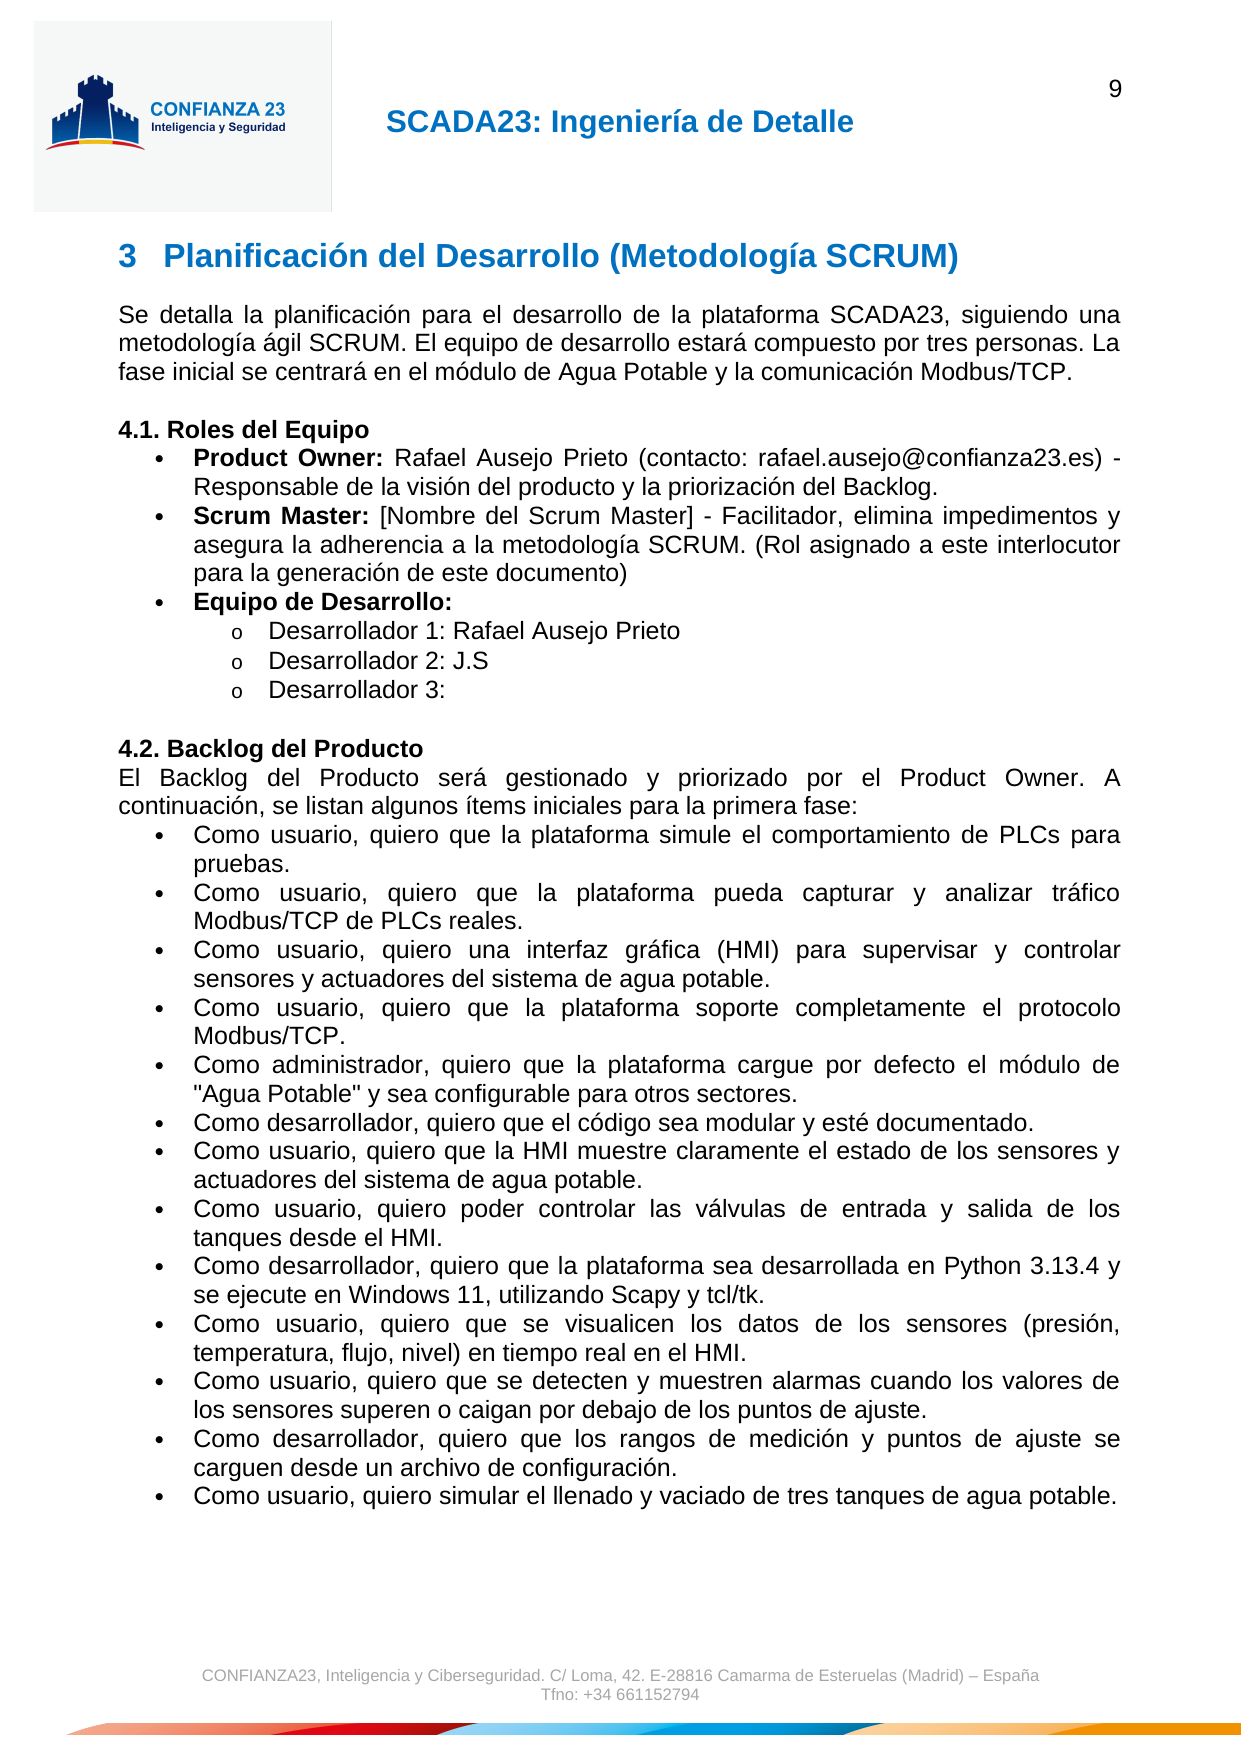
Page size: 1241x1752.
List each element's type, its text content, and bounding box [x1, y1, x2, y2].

list Como usuario, quiero que se detecten y muestren alarmas cuando los valores de los sensores superen o caigan por debajo de los puntos de ajuste. [156, 1366, 1122, 1424]
list Como administrador, quiero que la plataforma cargue por defecto el módulo de "Agua Potable" y sea configurable para otros sectores. [156, 1050, 1122, 1107]
picture [847, 1723, 1241, 1735]
list Como usuario, quiero que la plataforma soporte completamente el protocolo Modbus/TCP. [156, 992, 1122, 1050]
picture [33, 21, 368, 212]
list Como desarrollador, quiero que la plataforma sea desarrollada en Python 3.13.4 y se ejecute en Windows 11, utilizando Scapy y tcl/tk. [156, 1251, 1122, 1309]
list Como usuario, quiero que la plataforma simule el comportamiento de PLCs para pruebas. [156, 820, 1122, 877]
list Como usuario, quiero una interfaz gráfica (HMI) para supervisar y controlar sensores y actuadores del sistema de agua potable. [156, 935, 1122, 992]
list Scrum Master: [Nombre del Scrum Master] - Facilitador, elimina impedimentos y asegura la adherencia a la metodología SCRUM. (Rol asignado a este interlocutor para la generación de este documento) [156, 501, 1122, 587]
text 4.2. Backlog del Producto [118, 734, 1122, 762]
list Desarrollador 2: J.S [231, 646, 1122, 675]
text 4.1. Roles del Equipo [118, 415, 1122, 443]
list Como usuario, quiero poder controlar las válvulas de entrada y salida de los tanques desde el HMI. [156, 1194, 1122, 1251]
list Como desarrollador, quiero que los rangos de medición y puntos de ajuste se carguen desde un archivo de configuración. [156, 1424, 1122, 1481]
list Desarrollador 1: Rafael Ausejo Prieto [231, 616, 1122, 646]
picture [0, 1723, 669, 1735]
list Como desarrollador, quiero que el código sea modular y esté documentado. [156, 1107, 1122, 1136]
subtitle Planificación del Desarrollo (Metodología SCRUM) [118, 236, 1122, 275]
list Desarrollador 3: [231, 675, 1122, 705]
list Como usuario, quiero que la plataforma pueda capturar y analizar tráfico Modbus/TCP de PLCs reales. [156, 877, 1122, 935]
text El Backlog del Producto será gestionado y priorizado por el Product Owner. A continuación, se listan algunos ítems iniciales para la primera fase: [118, 762, 1122, 820]
list Como usuario, quiero que se visualicen los datos de los sensores (presión, temperatura, flujo, nivel) en tiempo real en el HMI. [156, 1309, 1122, 1366]
list Como usuario, quiero simular el llenado y vaciado de tres tanques de agua potable. [156, 1481, 1122, 1510]
list Product Owner: Rafael Ausejo Prieto (contacto: rafael.ausejo@confianza23.es) - Responsable de la visión del producto y la priorización del Backlog. [156, 443, 1122, 501]
text Se detalla la planificación para el desarrollo de la plataforma SCADA23, siguiendo una metodología ágil SCRUM. El equipo de desarrollo estará compuesto por tres personas. La fase inicial se centrará en el módulo de Agua Potable y la comunicación Modbus/TCP. [118, 300, 1122, 386]
list Como usuario, quiero que la HMI muestre claramente el estado de los sensores y actuadores del sistema de agua potable. [156, 1136, 1122, 1194]
list Equipo de Desarrollo: [156, 587, 1122, 616]
